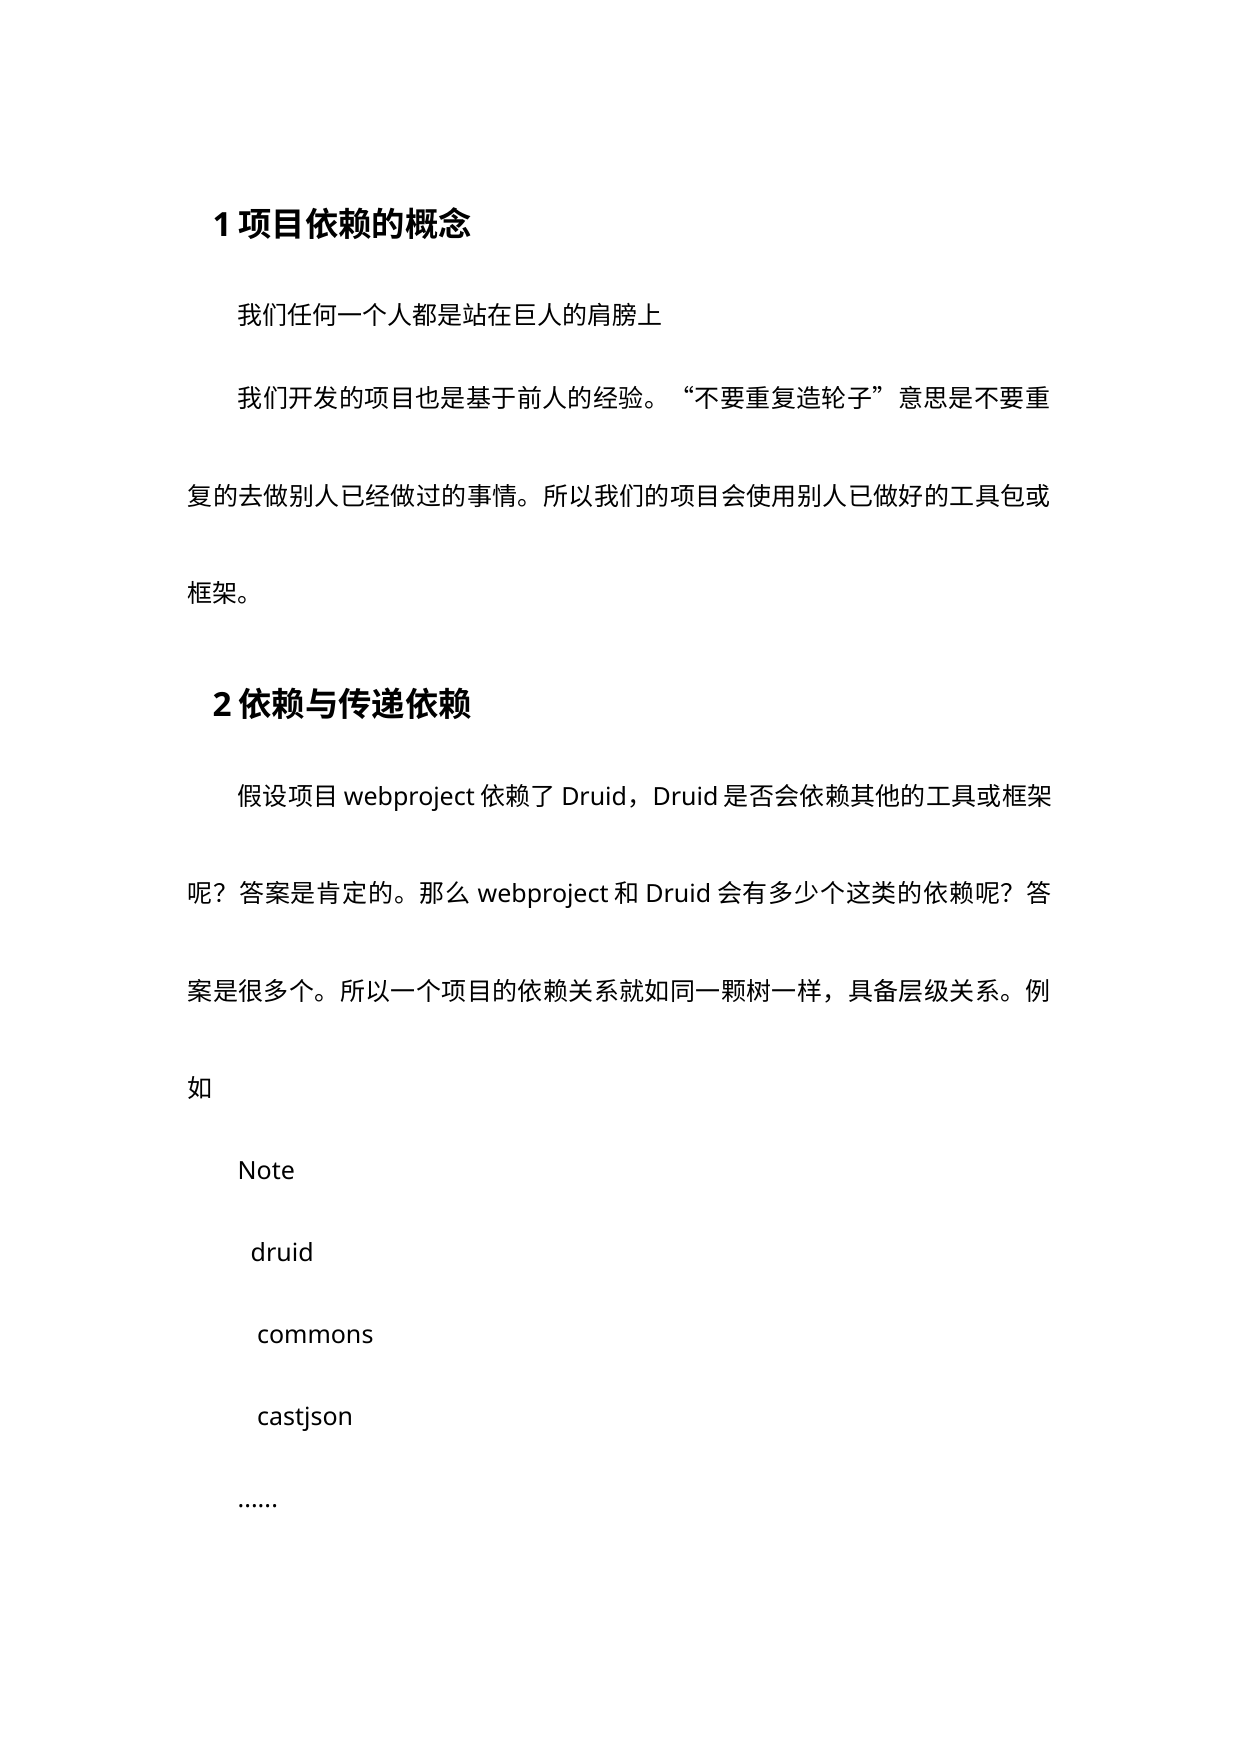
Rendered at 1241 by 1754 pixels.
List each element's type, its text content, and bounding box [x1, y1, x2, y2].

text 我们开发的项目也是基于前人的经验。“不要重复造轮子”意思是不要重复的去做别人已经做过的事情。所以我们的项目会使用别人已做好的工具包或框架。 [187, 364, 1053, 624]
subtitle 2依赖与传递依赖 [212, 669, 1053, 734]
text 我们任何一个人都是站在巨人的肩膀上 [187, 281, 1053, 346]
text Note [187, 1137, 1053, 1202]
subtitle 1项目依赖的概念 [212, 189, 1053, 254]
text druid [187, 1219, 1053, 1284]
text ...... [187, 1465, 1053, 1530]
text commons [187, 1301, 1053, 1366]
text 假设项目webproject依赖了Druid，Druid是否会依赖其他的工具或框架呢？答案是肯定的。那么webproject和Druid会有多少个这类的依赖呢？答案是很多个。所以一个项目的依赖关系就如同一颗树一样，具备层级关系。例如 [187, 762, 1053, 1119]
text castjson [187, 1383, 1053, 1448]
